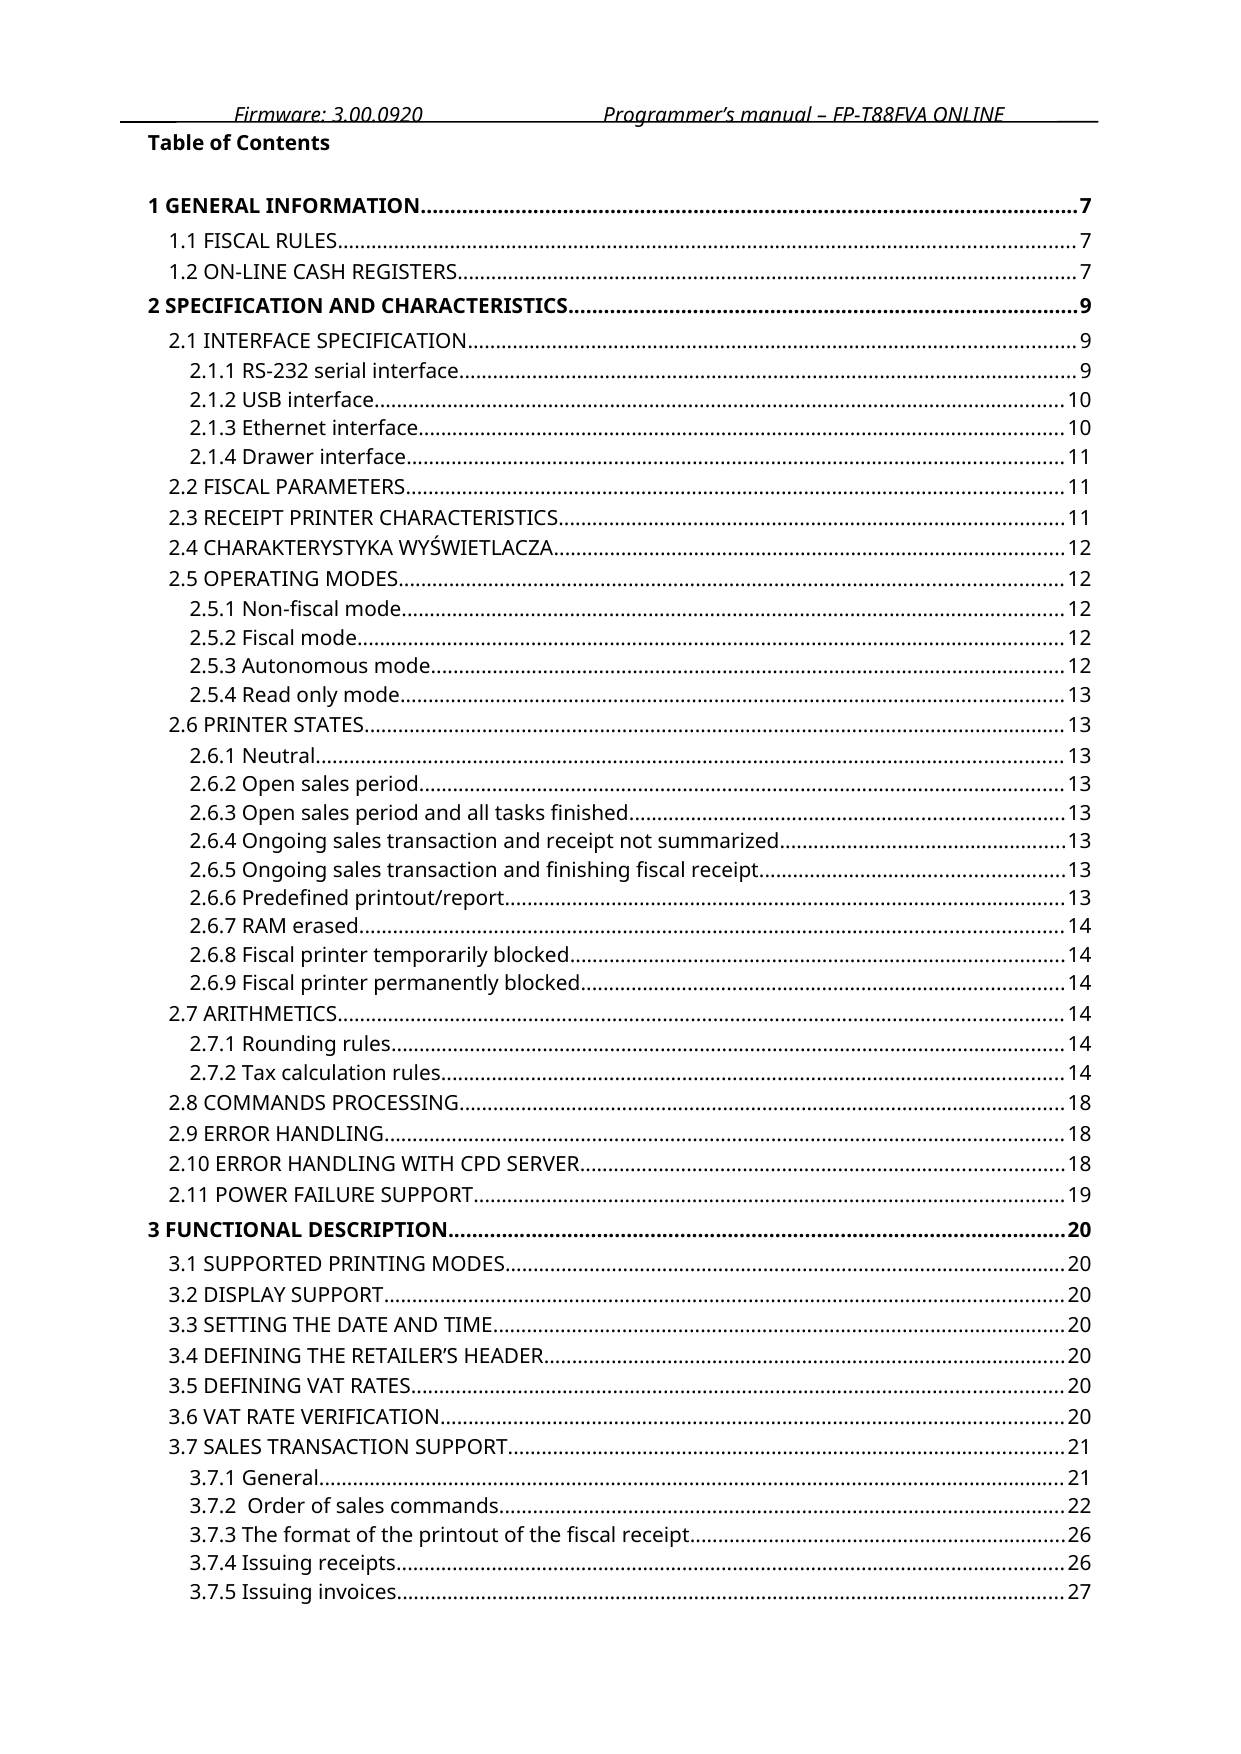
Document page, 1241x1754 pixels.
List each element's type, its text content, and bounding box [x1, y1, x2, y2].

text 3.7.4 Issuing receipts 26 [189, 1548, 1092, 1577]
text 2.6.8 Fiscal printer temporarily blocked 14 [189, 940, 1092, 968]
text 2.5.1 Non-fiscal mode 12 [189, 594, 1092, 623]
text 2.1.2 USB interface 10 [189, 385, 1092, 413]
text 3.7.3 The format of the printout of the fiscal receipt 26 [189, 1520, 1092, 1548]
text 3.7.1 General 21 [189, 1463, 1092, 1491]
text 2.10 Error handling with CPD server 18 [168, 1149, 1092, 1178]
text 3.5 Defining VAT rates 20 [168, 1371, 1092, 1400]
text 1.2 On-line cash registers 7 [168, 257, 1092, 285]
text 2.11 Power failure support 19 [168, 1180, 1092, 1208]
text 3.7 Sales transaction support 21 [168, 1432, 1092, 1461]
text 2.1 Interface specification 9 [168, 326, 1092, 354]
text 3.6 VAT rate verification 20 [168, 1402, 1092, 1430]
text 2.6.2 Open sales period 13 [189, 769, 1092, 798]
text 2.5 Operating modes 12 [168, 564, 1092, 592]
text 3.4 Defining the retailer’s header 20 [168, 1341, 1092, 1369]
text 3.7.5 Issuing invoices 27 [189, 1577, 1092, 1605]
text 2.8 Commands processing 18 [168, 1088, 1092, 1117]
text 2 Specification and characteristics 9 [148, 291, 1092, 320]
text 3.7.2 Order of sales commands 22 [189, 1491, 1092, 1520]
text 2.6.5 Ongoing sales transaction and finishing fiscal receipt 13 [189, 855, 1092, 883]
text 1 General information 7 [148, 192, 1092, 220]
text 2.5.4 Read only mode 13 [189, 680, 1092, 708]
text 2.7.2 Tax calculation rules 14 [189, 1058, 1092, 1086]
text 2.6 Printer states 13 [168, 710, 1092, 739]
text 2.1.3 Ethernet interface 10 [189, 413, 1092, 442]
text 2.5.3 Autonomous mode 12 [189, 651, 1092, 680]
text 2.6.6 Predefined printout/report 13 [189, 883, 1092, 912]
text 3.1 Supported printing modes 20 [168, 1249, 1092, 1278]
text 3.3 Setting the date and time 20 [168, 1310, 1092, 1339]
text 2.4 Charakterystyka wyświetlacza 12 [168, 533, 1092, 562]
text 2.3 Receipt printer characteristics 11 [168, 503, 1092, 531]
text 2.6.7 RAM erased 14 [189, 912, 1092, 940]
text 2.9 Error handling 18 [168, 1119, 1092, 1147]
text 2.6.4 Ongoing sales transaction and receipt not summarized 13 [189, 826, 1092, 855]
text 3.2 Display support 20 [168, 1280, 1092, 1308]
text 3 Functional description 20 [148, 1215, 1092, 1243]
text 1.1 Fiscal rules 7 [168, 226, 1092, 255]
text 2.7 Arithmetics 14 [168, 999, 1092, 1027]
text Table of Contents [148, 128, 1092, 157]
text 2.7.1 Rounding rules 14 [189, 1029, 1092, 1058]
text 2.6.1 Neutral 13 [189, 741, 1092, 769]
text 2.6.3 Open sales period and all tasks finished 13 [189, 798, 1092, 826]
text 2.1.1 RS-232 serial interface 9 [189, 357, 1092, 385]
text 2.5.2 Fiscal mode 12 [189, 623, 1092, 651]
text 2.2 Fiscal parameters 11 [168, 472, 1092, 501]
text 2.6.9 Fiscal printer permanently blocked 14 [189, 968, 1092, 997]
text 2.1.4 Drawer interface 11 [189, 442, 1092, 470]
